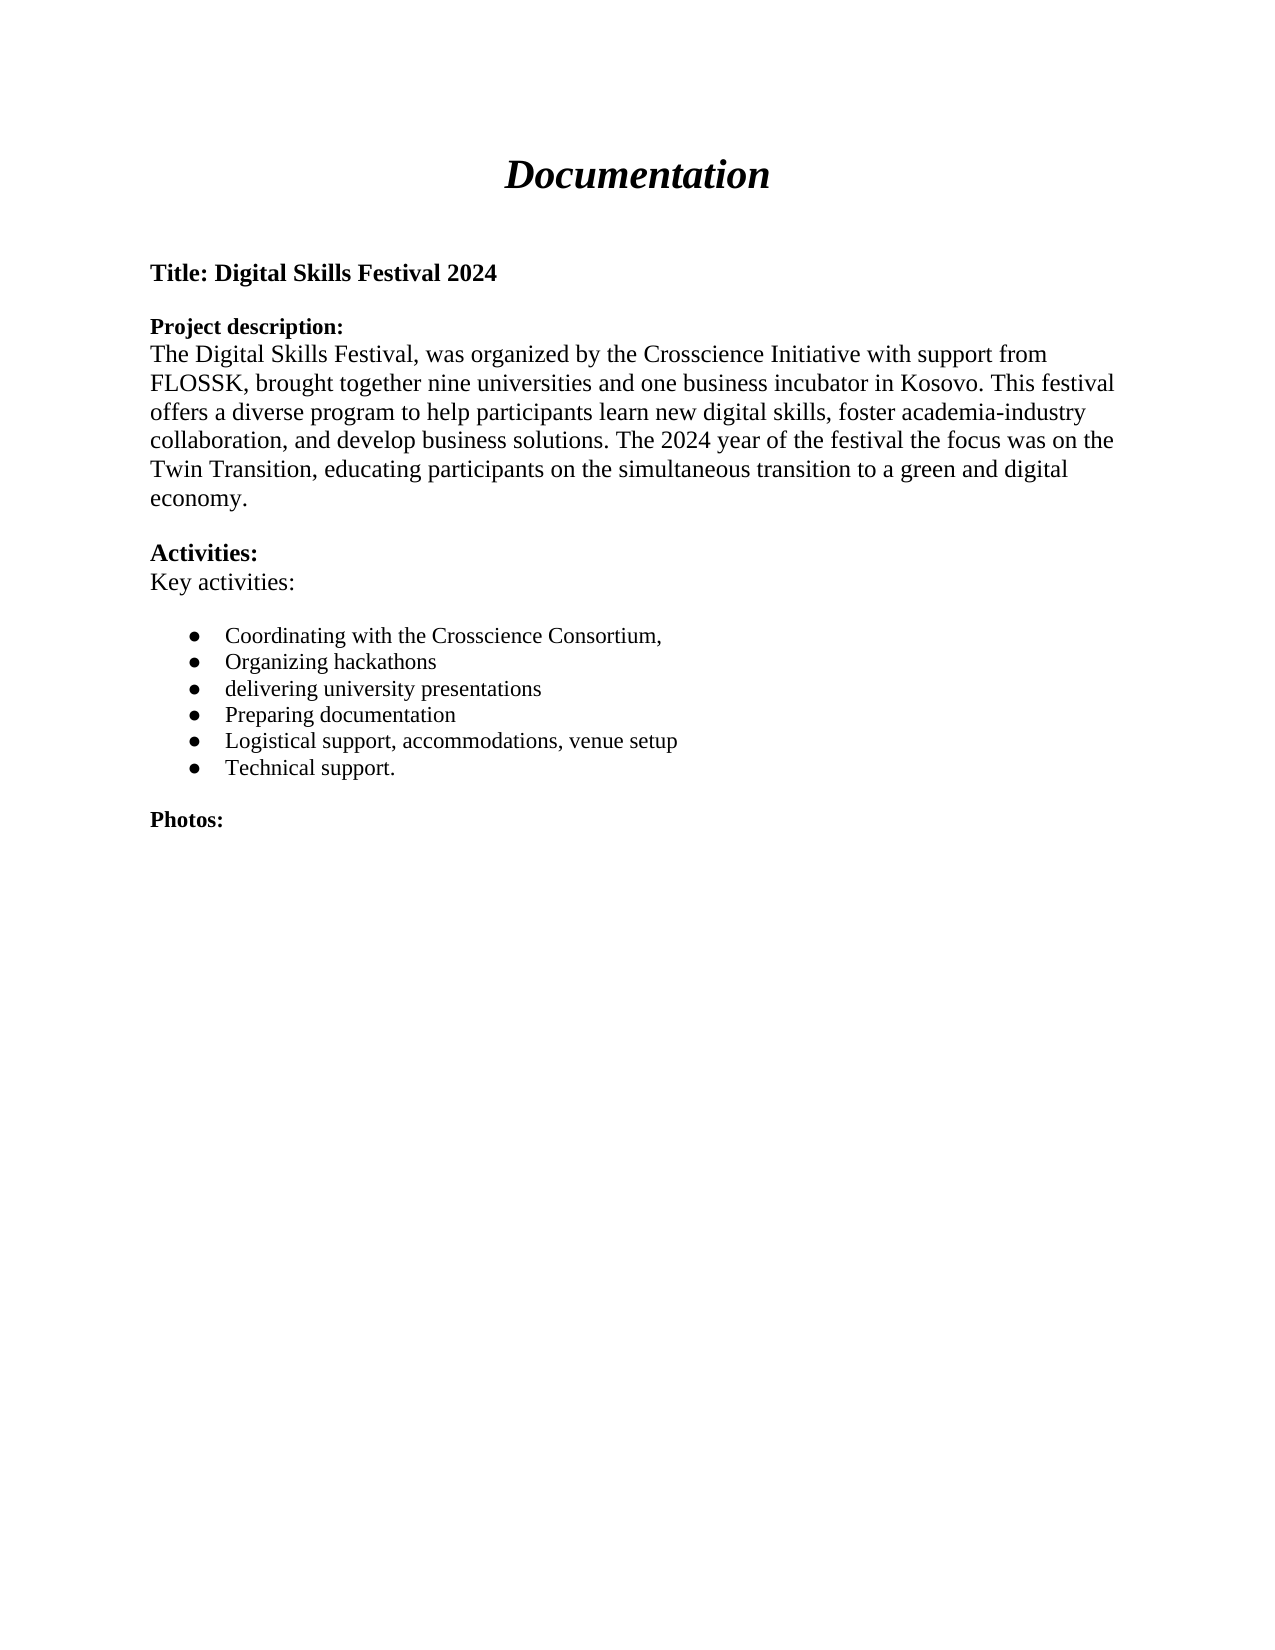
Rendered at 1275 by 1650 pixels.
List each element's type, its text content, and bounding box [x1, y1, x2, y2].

text Project description: [150, 313, 1125, 339]
list Logistical support, accommodations, venue setup [187, 727, 1125, 754]
text Title: Digital Skills Festival 2024 [150, 258, 1125, 287]
list Technical support. [187, 754, 1125, 806]
text Photos: [150, 806, 1125, 833]
list delivering university presentations [187, 675, 1125, 701]
list Preparing documentation [187, 701, 1125, 727]
text Documentation [150, 150, 1125, 198]
text Activities: Key activities: [150, 538, 1125, 596]
text The Digital Skills Festival, was organized by the Crosscience Initiative with support from FLOSSK, brought together nine universities and one business incubator in Kosovo. This festival offers a diverse program to help participants learn new digital skills, foster academia-industry collaboration, and develop business solutions. The 2024 year of the festival the focus was on the Twin Transition, educating participants on the simultaneous transition to a green and digital economy. [150, 339, 1125, 512]
list Organizing hackathons [187, 648, 1125, 675]
list Coordinating with the Crosscience Consortium, [187, 622, 1125, 648]
